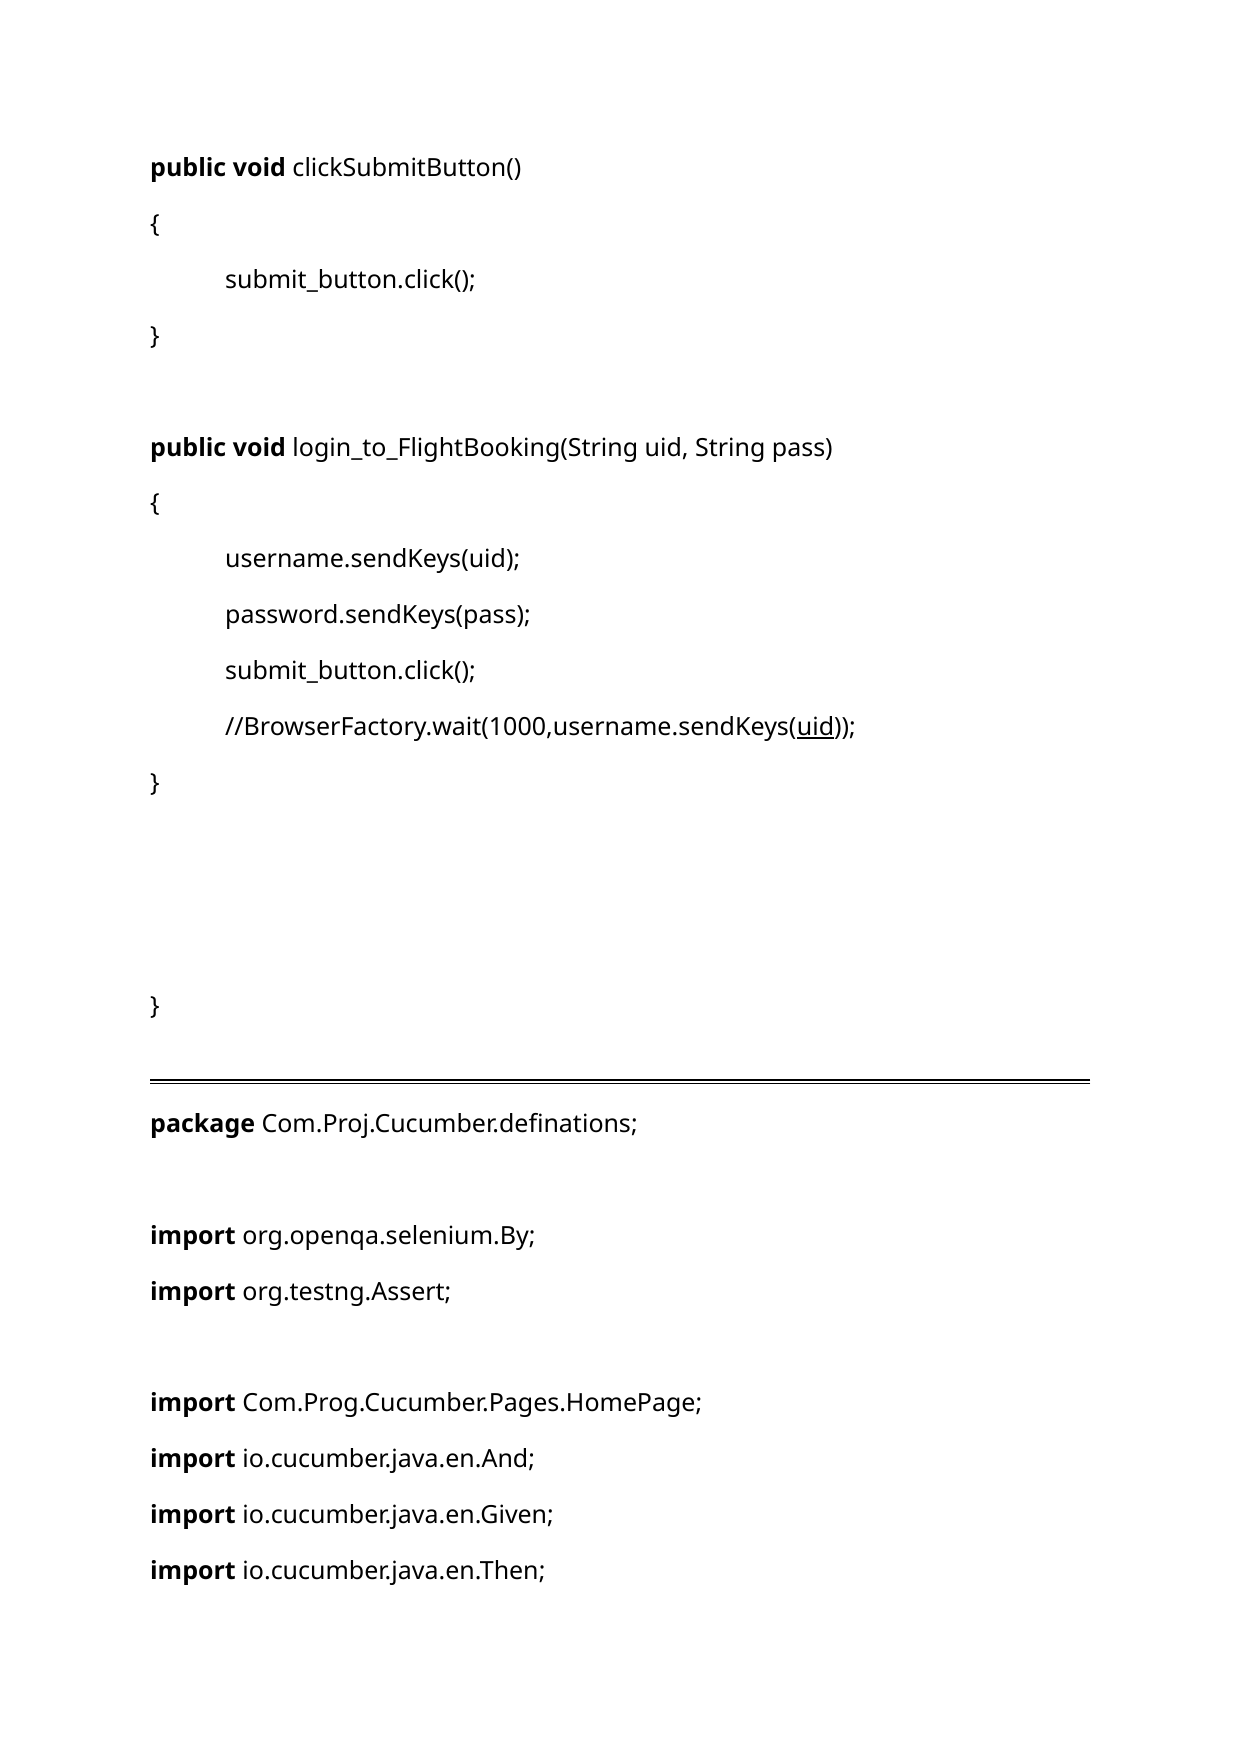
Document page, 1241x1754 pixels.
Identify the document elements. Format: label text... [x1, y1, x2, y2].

text username.sendKeys(uid); [150, 541, 1090, 575]
text public void clickSubmitButton() [150, 150, 1090, 184]
text import io.cucumber.java.en.Given; [150, 1497, 1090, 1531]
text import io.cucumber.java.en.Then; [150, 1553, 1090, 1587]
text submit_button.click(); [150, 652, 1090, 687]
text import io.cucumber.java.en.And; [150, 1441, 1090, 1475]
text import org.openqa.selenium.By; [150, 1218, 1090, 1252]
text } [150, 987, 1090, 1022]
text { [150, 206, 1090, 240]
text //BrowserFactory.wait(1000,username.sendKeys(uid)); [150, 708, 1090, 742]
text } [150, 317, 1090, 352]
text package Com.Proj.Cucumber.definations; [150, 1106, 1090, 1140]
text } [150, 764, 1090, 798]
text password.sendKeys(pass); [150, 597, 1090, 631]
text import org.testng.Assert; [150, 1273, 1090, 1307]
text submit_button.click(); [150, 262, 1090, 296]
text import Com.Prog.Cucumber.Pages.HomePage; [150, 1385, 1090, 1419]
text { [150, 485, 1090, 519]
text public void login_to_FlightBooking(String uid, String pass) [150, 429, 1090, 463]
